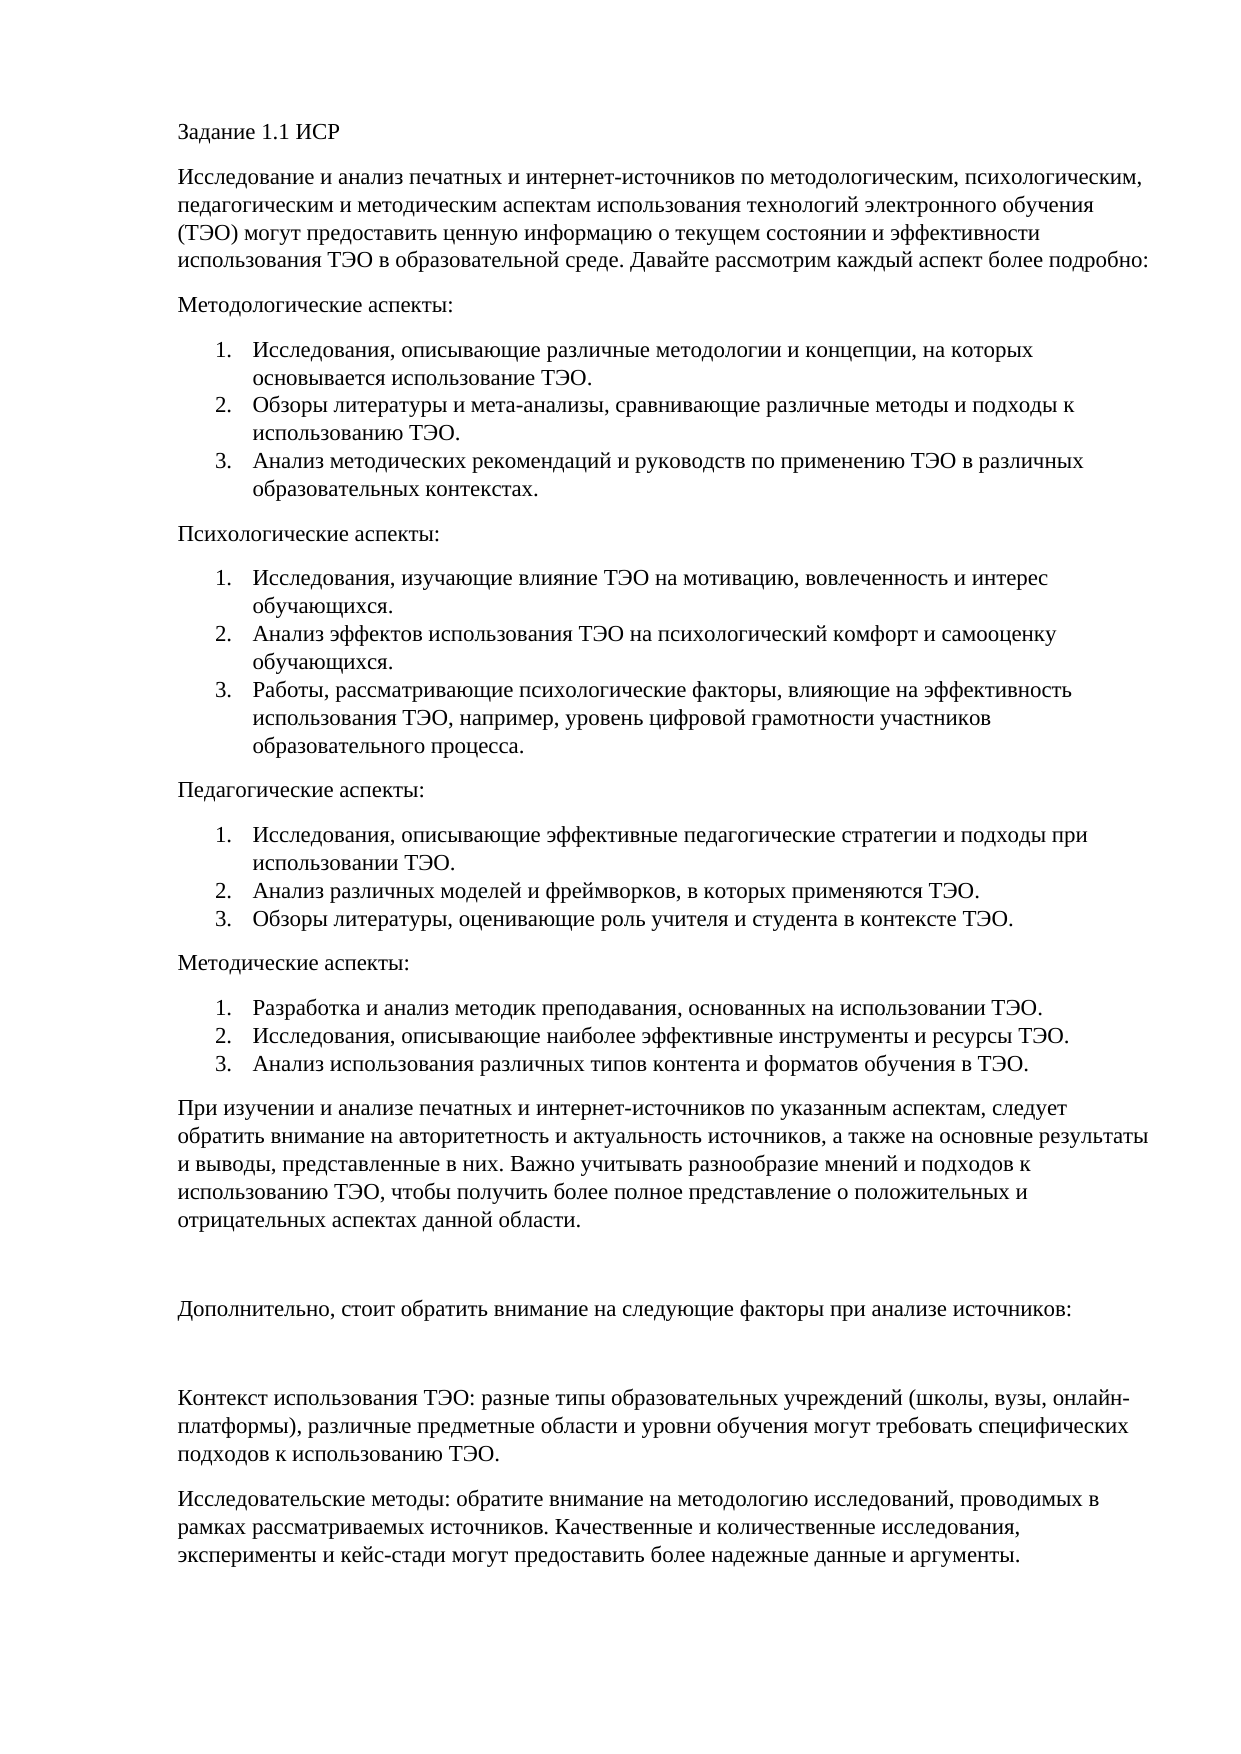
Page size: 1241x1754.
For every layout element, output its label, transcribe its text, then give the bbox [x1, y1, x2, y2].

list Обзоры литературы, оценивающие роль учителя и студента в контексте ТЭО. [215, 905, 1152, 931]
text Исследовательские методы: обратите внимание на методологию исследований, проводимых в рамках рассматриваемых источников. Качественные и количественные исследования, эксперименты и кейс-стади могут предоставить более надежные данные и аргументы. [177, 1485, 1152, 1567]
list Исследования, описывающие различные методологии и концепции, на которых основывается использование ТЭО. [215, 336, 1152, 390]
list Обзоры литературы и мета-анализы, сравнивающие различные методы и подходы к использованию ТЭО. [215, 391, 1152, 446]
text Методологические аспекты: [177, 291, 1152, 317]
text Контекст использования ТЭО: разные типы образовательных учреждений (школы, вузы, онлайн-платформы), различные предметные области и уровни обучения могут требовать специфических подходов к использованию ТЭО. [177, 1384, 1152, 1467]
list Исследования, описывающие эффективные педагогические стратегии и подходы при использовании ТЭО. [215, 821, 1152, 875]
text Дополнительно, стоит обратить внимание на следующие факторы при анализе источников: [177, 1295, 1152, 1322]
list Исследования, изучающие влияние ТЭО на мотивацию, вовлеченность и интерес обучающихся. [215, 564, 1152, 619]
list Анализ методических рекомендаций и руководств по применению ТЭО в различных образовательных контекстах. [215, 447, 1152, 502]
text При изучении и анализе печатных и интернет-источников по указанным аспектам, следует обратить внимание на авторитетность и актуальность источников, а также на основные результаты и выводы, представленные в них. Важно учитывать разнообразие мнений и подходов к использованию ТЭО, чтобы получить более полное представление о положительных и отрицательных аспектах данной области. [177, 1094, 1152, 1232]
text Психологические аспекты: [177, 520, 1152, 546]
list Анализ эффектов использования ТЭО на психологический комфорт и самооценку обучающихся. [215, 620, 1152, 674]
text Методические аспекты: [177, 949, 1152, 976]
list Работы, рассматривающие психологические факторы, влияющие на эффективность использования ТЭО, например, уровень цифровой грамотности участников образовательного процесса. [215, 676, 1152, 758]
list Анализ различных моделей и фреймворков, в которых применяются ТЭО. [215, 877, 1152, 903]
text Задание 1.1 ИСР [177, 118, 1152, 144]
list Исследования, описывающие наиболее эффективные инструменты и ресурсы ТЭО. [215, 1022, 1152, 1048]
list Разработка и анализ методик преподавания, основанных на использовании ТЭО. [215, 994, 1152, 1020]
text Педагогические аспекты: [177, 776, 1152, 803]
list Анализ использования различных типов контента и форматов обучения в ТЭО. [215, 1050, 1152, 1076]
text Исследование и анализ печатных и интернет-источников по методологическим, психологическим, педагогическим и методическим аспектам использования технологий электронного обучения (ТЭО) могут предоставить ценную информацию о текущем состоянии и эффективности использования ТЭО в образовательной среде. Давайте рассмотрим каждый аспект более подробно: [177, 163, 1152, 273]
